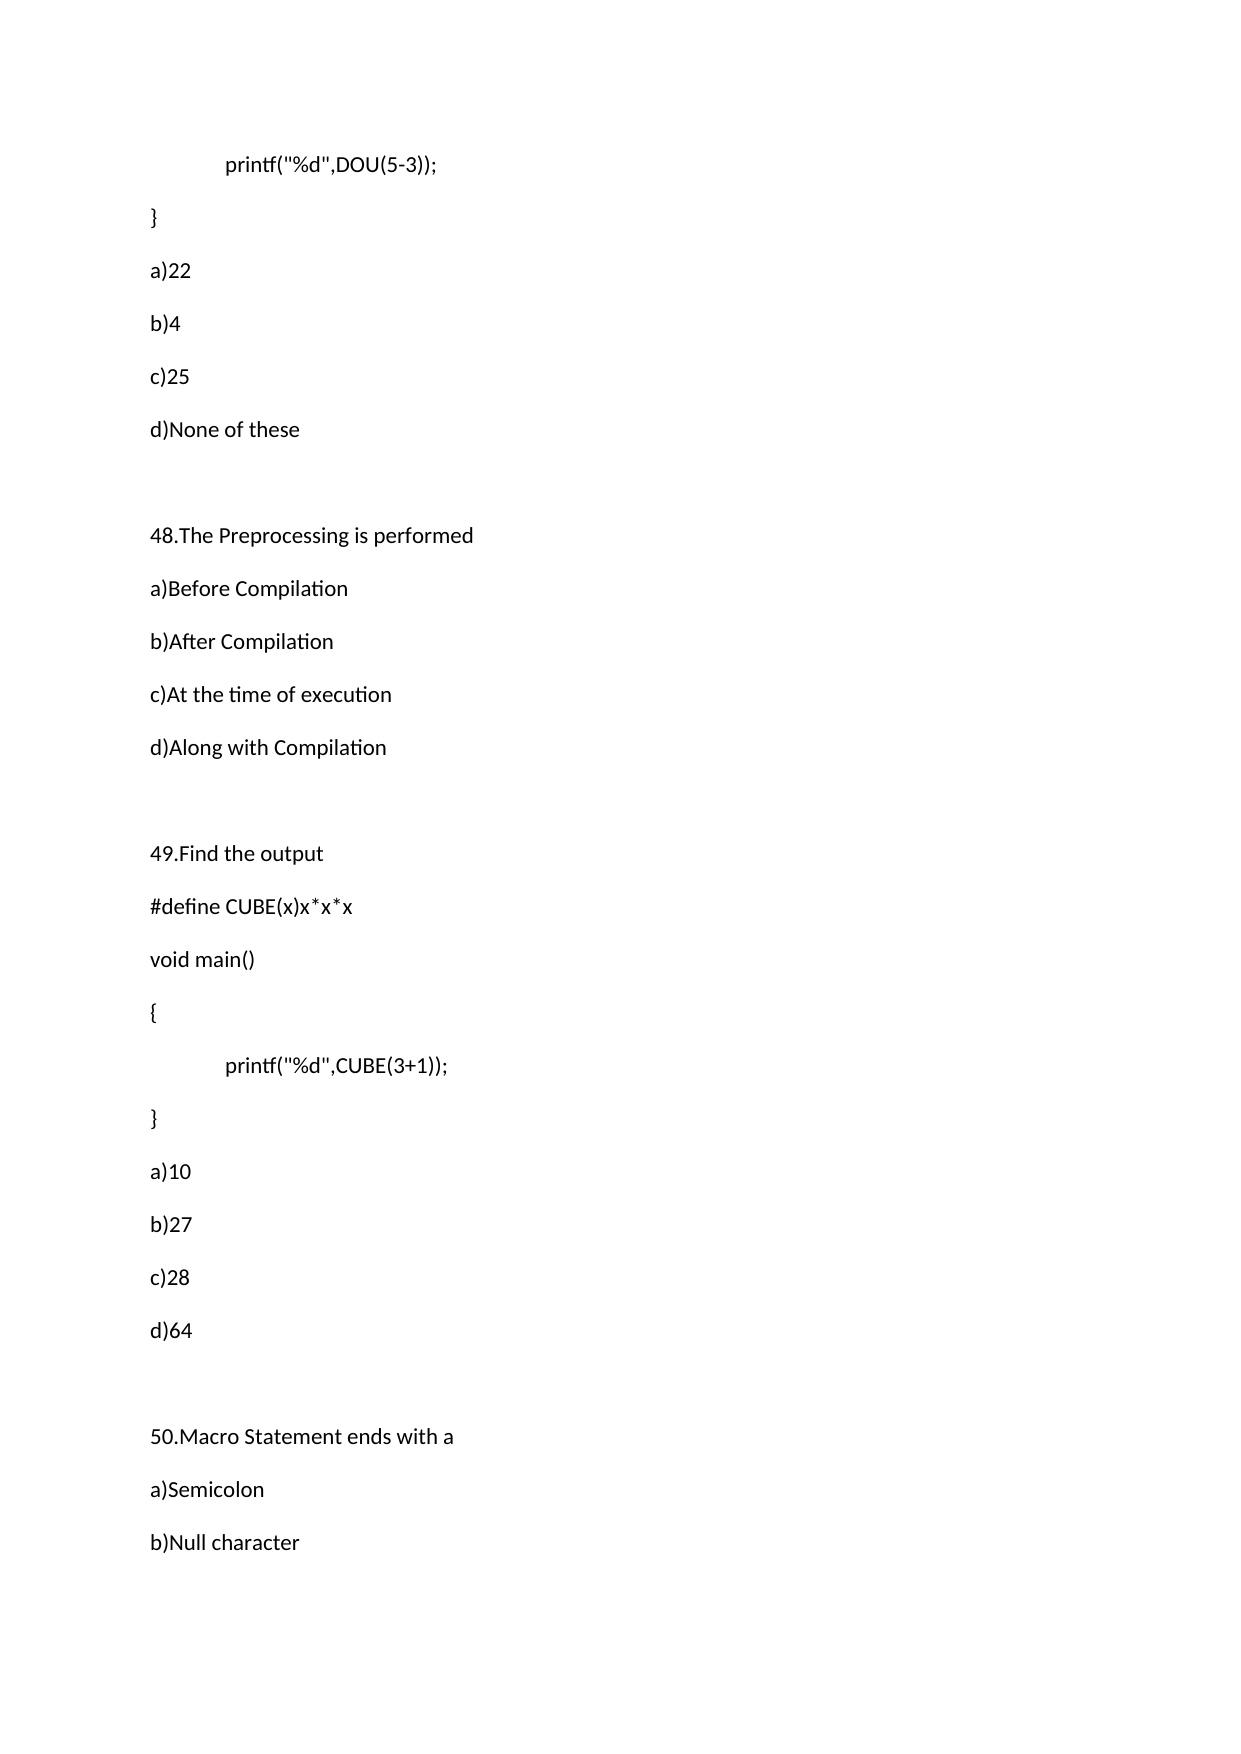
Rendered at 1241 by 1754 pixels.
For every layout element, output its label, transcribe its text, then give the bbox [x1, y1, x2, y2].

text 48.The Preprocessing is performed [150, 521, 1090, 549]
text printf("%d",CUBE(3+1)); [150, 1051, 1090, 1079]
text a)22 [150, 256, 1090, 284]
text 50.Macro Statement ends with a [150, 1422, 1090, 1451]
text printf("%d",DOU(5-3)); [150, 150, 1090, 178]
text d)Along with Compilation [150, 733, 1090, 761]
text { [150, 998, 1090, 1026]
text c)28 [150, 1263, 1090, 1291]
text b)Null character [150, 1528, 1090, 1557]
text a)Before Compilation [150, 574, 1090, 602]
text a)10 [150, 1157, 1090, 1185]
text } [150, 203, 1090, 231]
text void main() [150, 945, 1090, 973]
text d)None of these [150, 415, 1090, 443]
text b)27 [150, 1210, 1090, 1238]
text } [150, 1104, 1090, 1132]
text b)4 [150, 309, 1090, 337]
text 49.Find the output [150, 839, 1090, 867]
text c)25 [150, 362, 1090, 390]
text d)64 [150, 1316, 1090, 1344]
text a)Semicolon [150, 1476, 1090, 1503]
text c)At the time of execution [150, 680, 1090, 708]
text #define CUBE(x)x*x*x [150, 892, 1090, 920]
text b)After Compilation [150, 627, 1090, 655]
